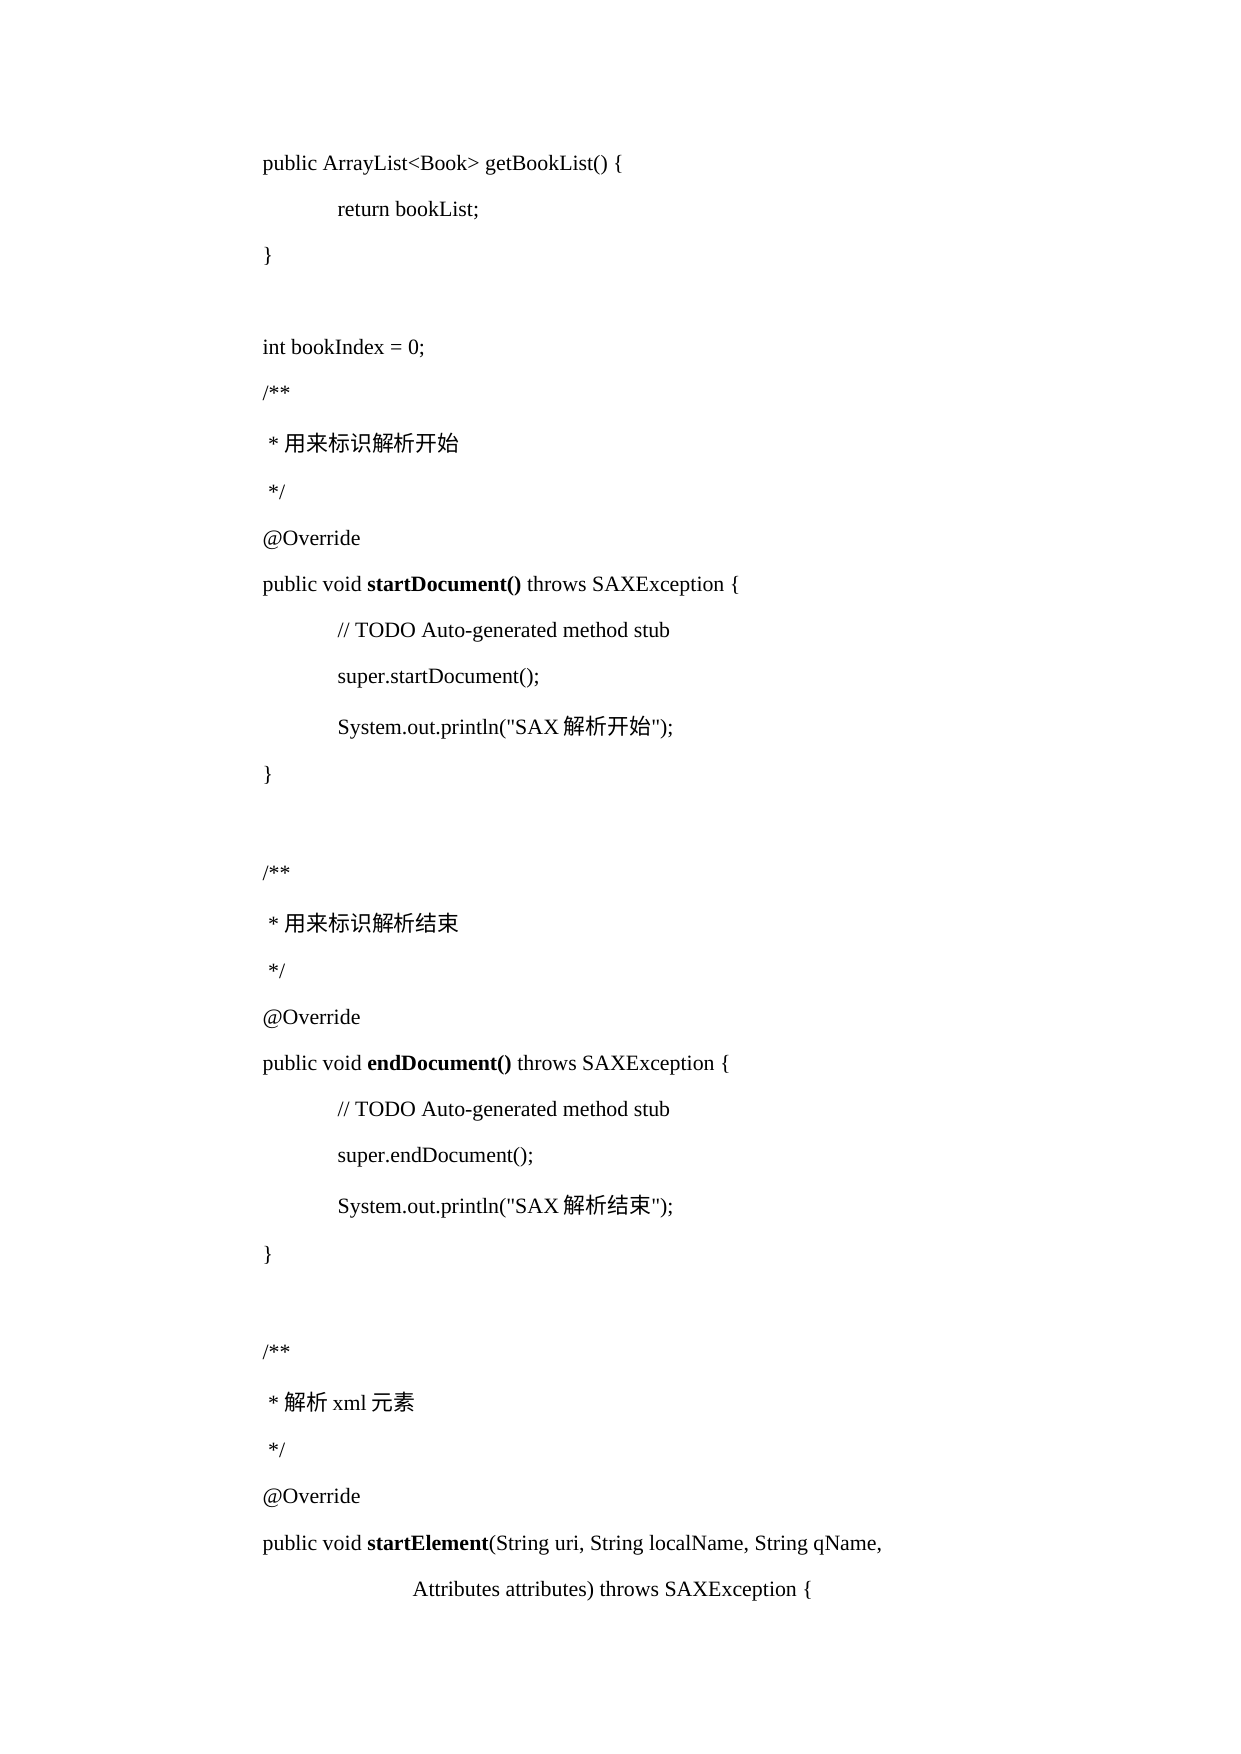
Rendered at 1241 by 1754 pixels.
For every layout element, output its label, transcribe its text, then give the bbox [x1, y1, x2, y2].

text /** [187, 859, 1053, 885]
text @Override [187, 1004, 1053, 1029]
text } [187, 242, 1053, 267]
text public void startElement(String uri, String localName, String qName, [187, 1529, 1053, 1555]
text super.startDocument(); [187, 663, 1053, 688]
text /** [187, 380, 1053, 405]
text * 解析xml元素 [187, 1385, 1053, 1417]
text int bookIndex = 0; [187, 334, 1053, 359]
text // TODO Auto-generated method stub [187, 617, 1053, 642]
text */ [187, 1437, 1053, 1463]
text @Override [187, 1483, 1053, 1509]
text Attributes attributes) throws SAXException { [187, 1576, 1053, 1601]
text * 用来标识解析结束 [187, 906, 1053, 937]
text return bookList; [187, 196, 1053, 221]
text */ [187, 479, 1053, 504]
text System.out.println("SAX解析结束"); [187, 1188, 1053, 1220]
text public void endDocument() throws SAXException { [187, 1050, 1053, 1075]
text public void startDocument() throws SAXException { [187, 571, 1053, 596]
text super.endDocument(); [187, 1142, 1053, 1167]
text @Override [187, 525, 1053, 550]
text } [187, 1241, 1053, 1266]
text */ [187, 958, 1053, 983]
text } [187, 761, 1053, 787]
text /** [187, 1339, 1053, 1364]
text // TODO Auto-generated method stub [187, 1096, 1053, 1121]
text * 用来标识解析开始 [187, 426, 1053, 458]
text System.out.println("SAX解析开始"); [187, 709, 1053, 741]
text public ArrayList<Book> getBookList() { [187, 150, 1053, 175]
